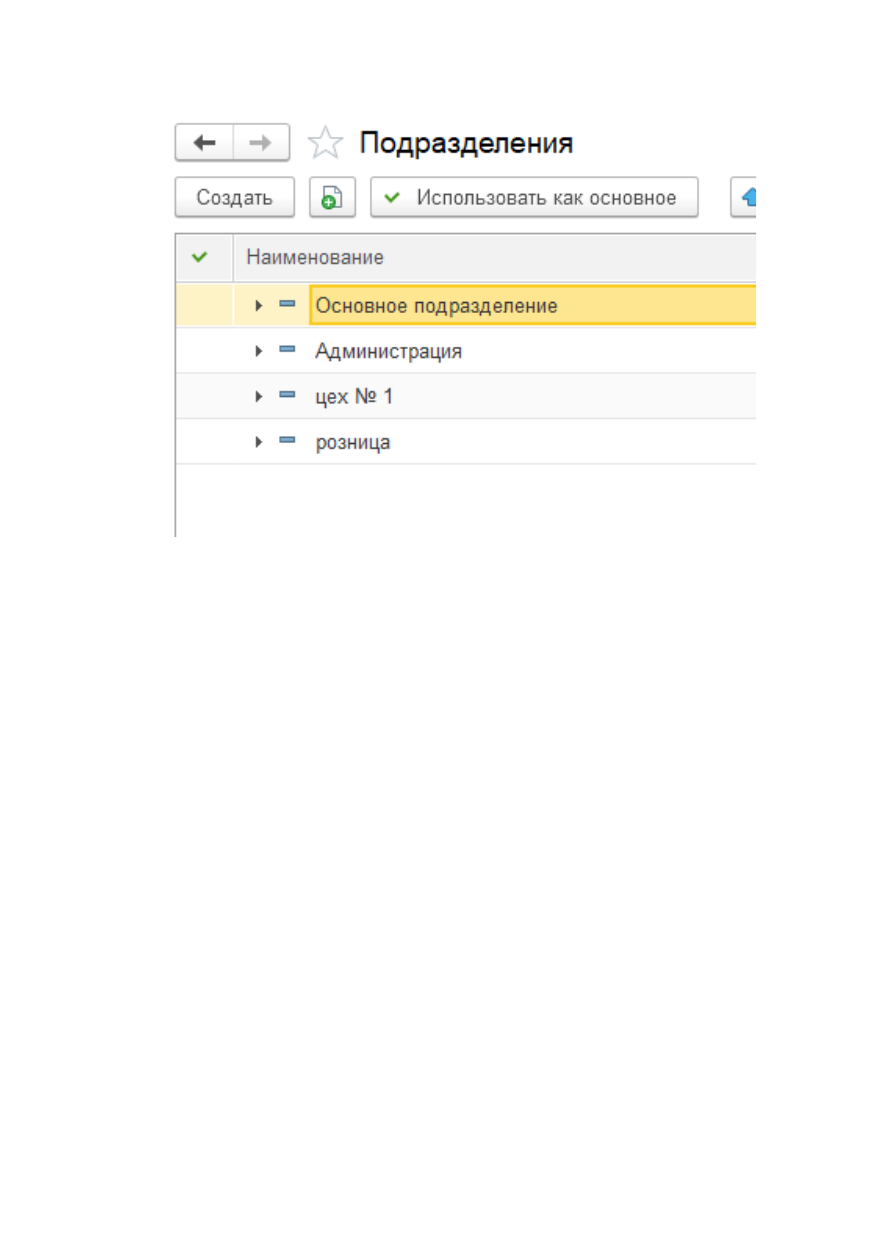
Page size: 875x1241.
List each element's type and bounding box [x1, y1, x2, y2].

picture [167, 114, 757, 537]
